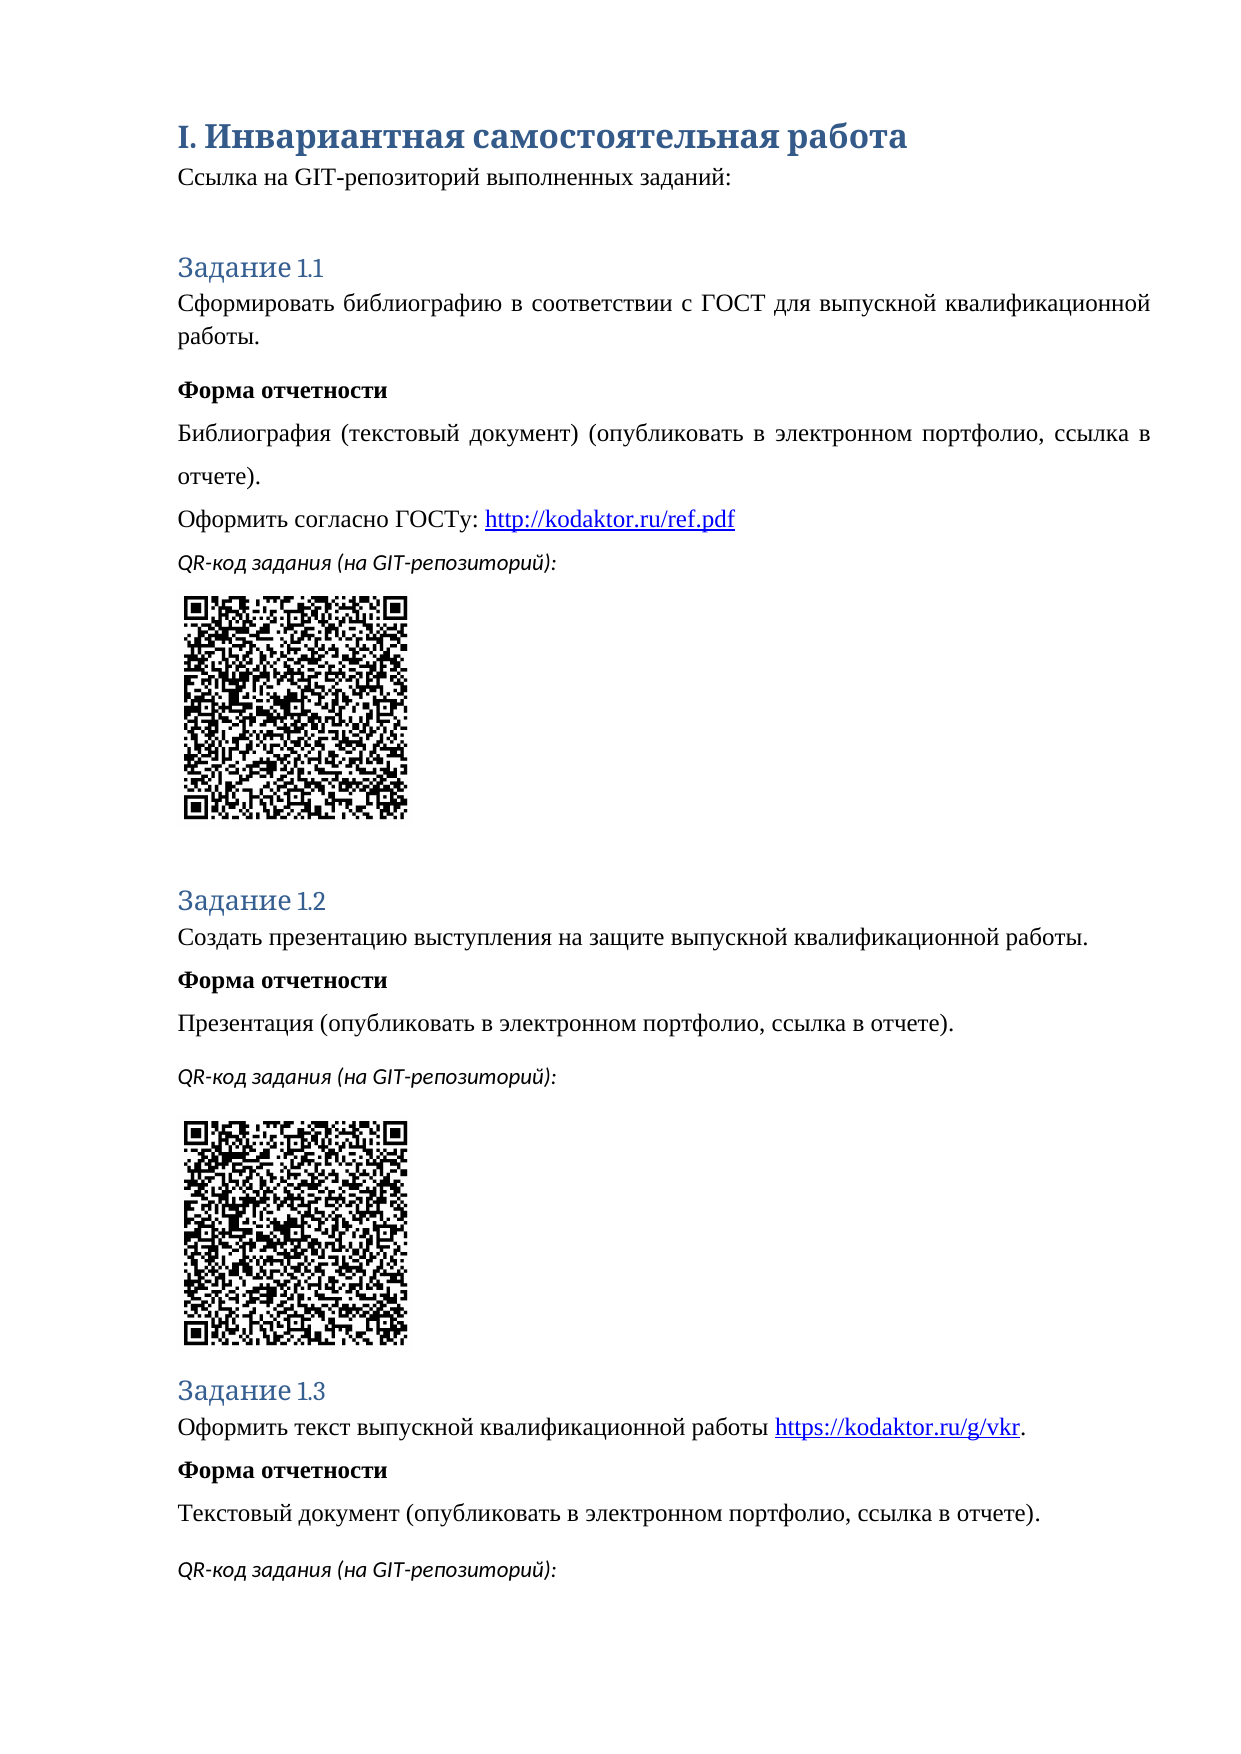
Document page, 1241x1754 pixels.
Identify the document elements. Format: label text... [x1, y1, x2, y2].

text Ссылка на GIT-репозиторий выполненных заданий: [177, 162, 1152, 191]
text Форма отчетности [177, 375, 1152, 404]
text Создать презентацию выступления на защите выпускной квалификационной работы. [177, 922, 1152, 951]
picture [177, 1115, 414, 1352]
text Форма отчетности [177, 965, 1152, 994]
text Библиография (текстовый документ) (опубликовать в электронном портфолио, ссылка в отчете). [177, 418, 1152, 490]
subtitle Задание 1.1 [177, 253, 1152, 284]
text Форма отчетности [177, 1455, 1152, 1484]
text QR-код задания (на GIT-репозиторий): [177, 1062, 1152, 1090]
subtitle Задание 1.2 [177, 886, 1152, 917]
picture [177, 589, 414, 826]
text Оформить текст выпускной квалификационной работы https://kodaktor.ru/g/vkr. [177, 1412, 1152, 1441]
text QR-код задания (на GIT-репозиторий): [177, 548, 1152, 868]
text Текстовый документ (опубликовать в электронном портфолио, ссылка в отчете). [177, 1498, 1152, 1527]
text Сформировать библиографию в соответствии с ГОСТ для выпускной квалификационной работы. [177, 288, 1152, 350]
text Оформить согласно ГОСТу: http://kodaktor.ru/ref.pdf [177, 504, 1152, 533]
text QR-код задания (на GIT-репозиторий): [177, 1556, 1152, 1584]
text Презентация (опубликовать в электронном портфолио, ссылка в отчете). [177, 1008, 1152, 1037]
subtitle I. Инвариантная самостоятельная работа [177, 118, 1152, 156]
subtitle Задание 1.3 [177, 1376, 1152, 1407]
